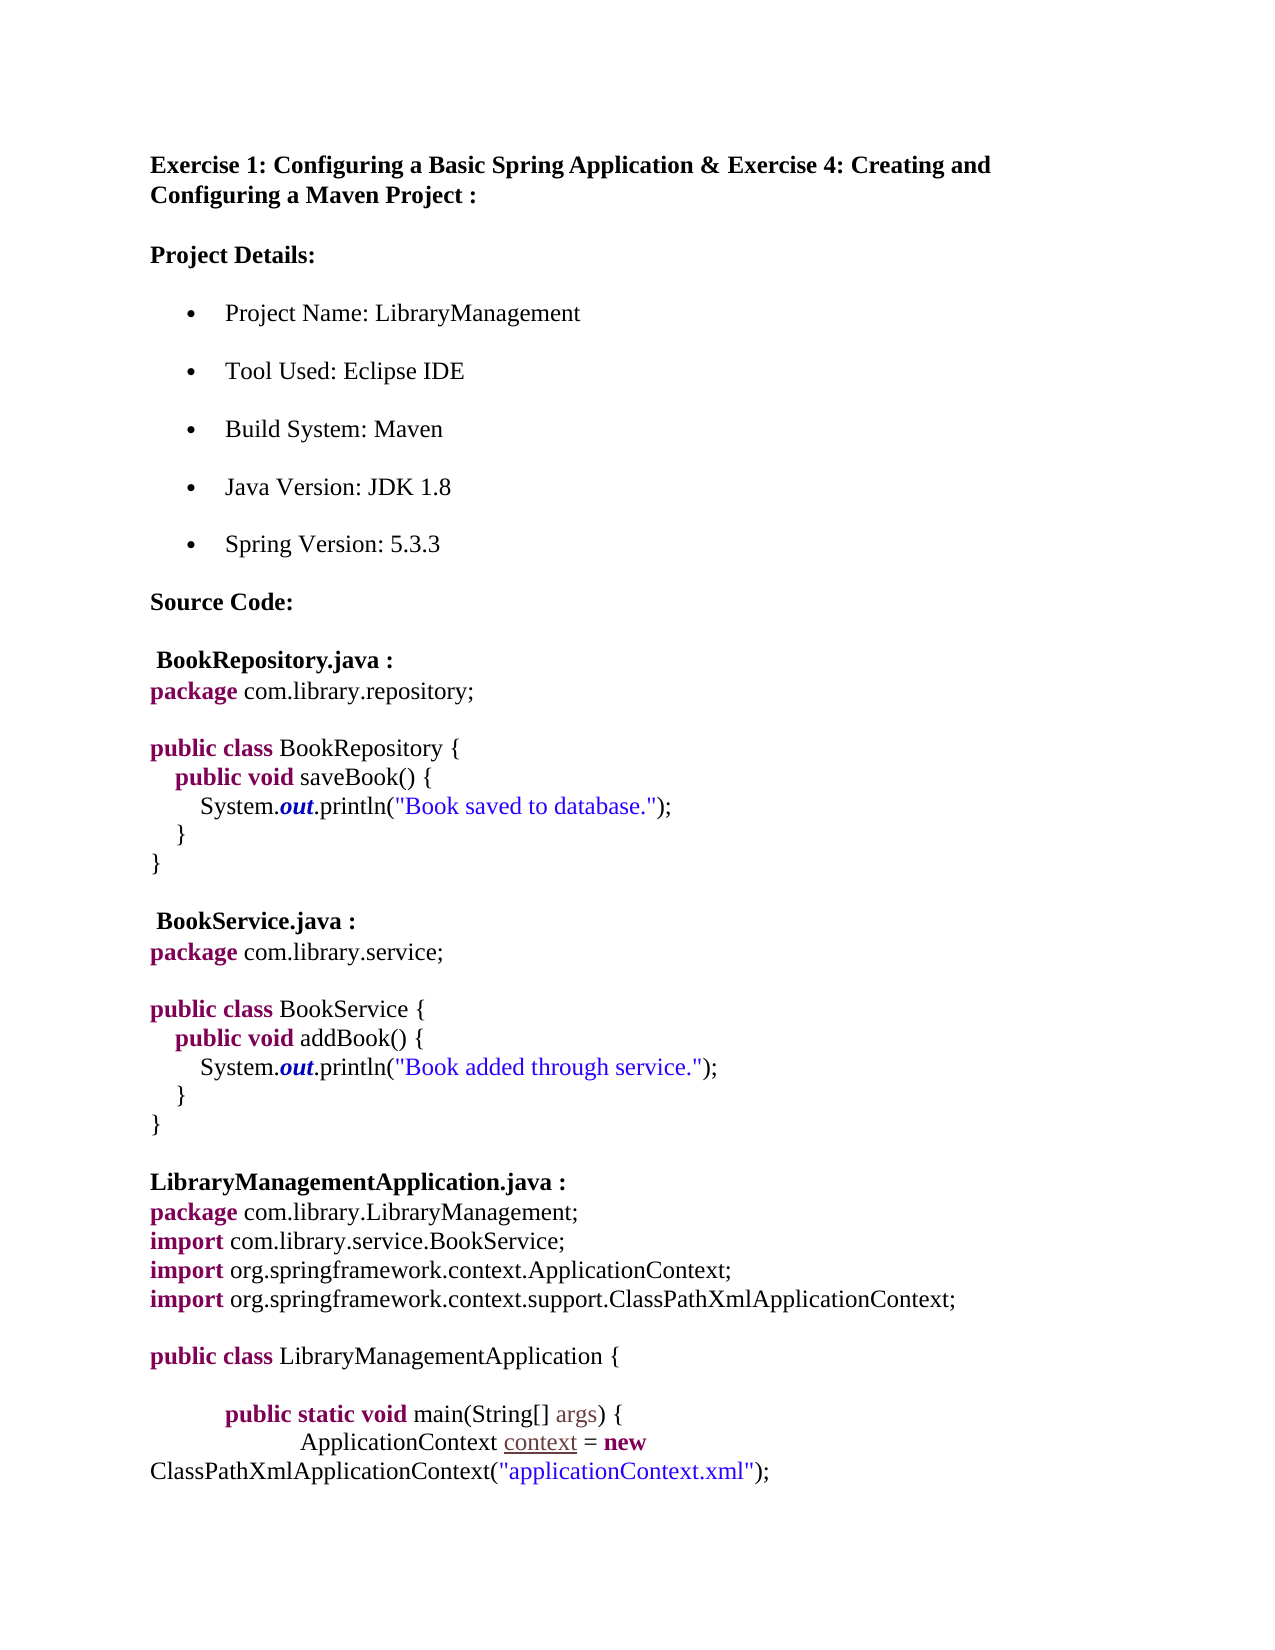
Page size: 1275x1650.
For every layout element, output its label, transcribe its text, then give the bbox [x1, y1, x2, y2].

subtitle BookRepository.java : [150, 645, 1125, 674]
text public class LibraryManagementApplication { [150, 1341, 1125, 1370]
list Spring Version: 5.3.3 [187, 529, 1125, 558]
text } [150, 819, 1125, 848]
text package com.library.service; [150, 937, 1125, 965]
text import org.springframework.context.support.ClassPathXmlApplicationContext; [150, 1284, 1125, 1312]
text package com.library.LibraryManagement; [150, 1197, 1125, 1226]
text import com.library.service.BookService; [150, 1226, 1125, 1255]
list Tool Used: Eclipse IDE [187, 356, 1125, 384]
list Project Name: LibraryManagement [187, 298, 1125, 327]
text public static void main(String[] args) { [150, 1399, 1125, 1427]
text public void addBook() { [150, 1023, 1125, 1052]
list Build System: Maven [187, 414, 1125, 442]
text public void saveBook() { [150, 762, 1125, 791]
subtitle LibraryManagementApplication.java : [150, 1167, 1125, 1196]
text Exercise 1: Configuring a Basic Spring Application & Exercise 4: Creating and Configuring a Maven Project : [150, 150, 1125, 209]
text } [150, 1080, 1125, 1109]
subtitle BookService.java : [150, 906, 1125, 935]
text System.out.println("Book saved to database."); [150, 791, 1125, 819]
text import org.springframework.context.ApplicationContext; [150, 1255, 1125, 1284]
text System.out.println("Book added through service."); [150, 1052, 1125, 1080]
text public class BookRepository { [150, 733, 1125, 762]
text package com.library.repository; [150, 676, 1125, 704]
subtitle Source Code: [150, 587, 1125, 616]
text Project Details: [150, 240, 1125, 269]
list Java Version: JDK 1.8 [187, 472, 1125, 500]
text } [150, 848, 1125, 877]
text public class BookService { [150, 994, 1125, 1023]
text ApplicationContext context = new ClassPathXmlApplicationContext("applicationContext.xml"); [150, 1427, 1125, 1485]
text } [150, 1109, 1125, 1138]
